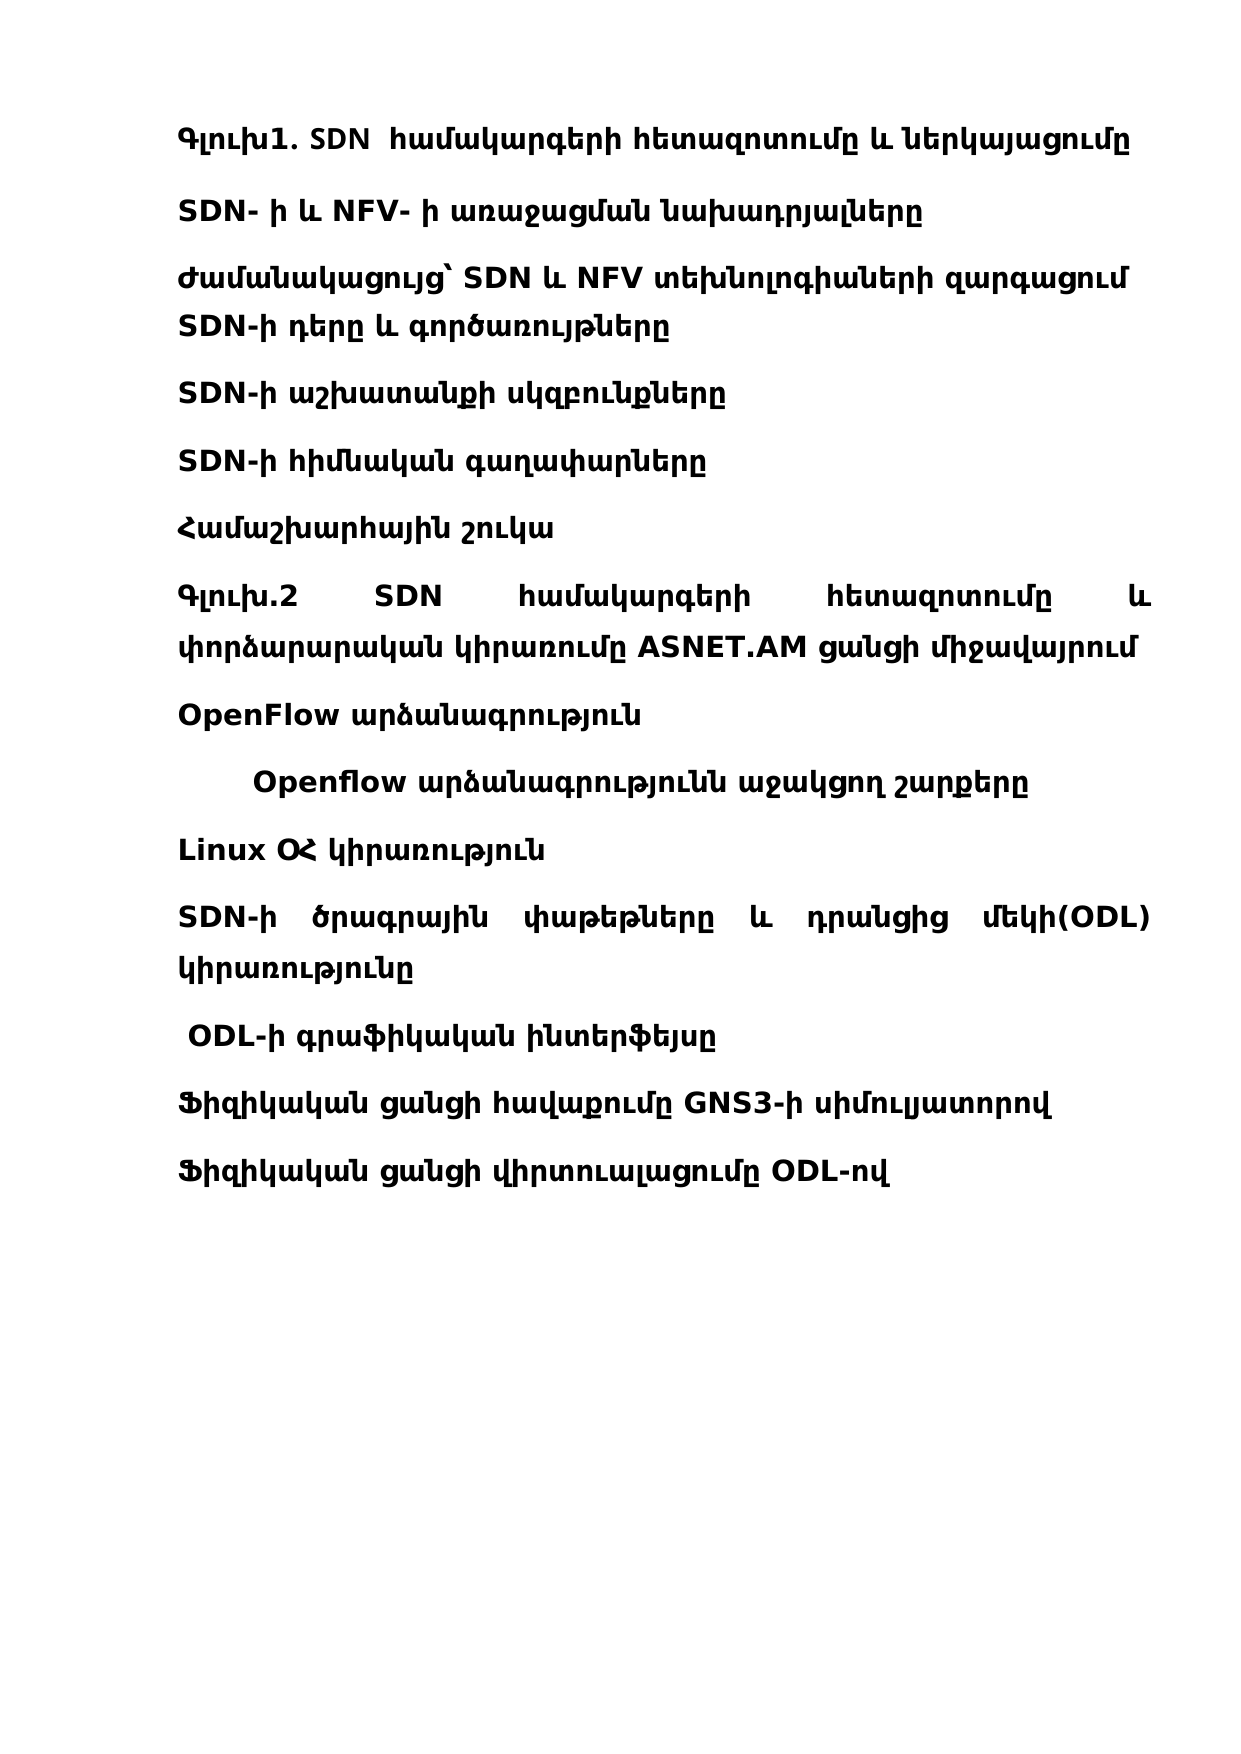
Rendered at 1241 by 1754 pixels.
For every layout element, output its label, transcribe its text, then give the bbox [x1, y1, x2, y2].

text Ֆիզիկական ցանցի վիրտուալացումը ODL-ով [177, 1154, 1152, 1188]
text Համաշխարհային շուկա [177, 512, 1152, 546]
text SDN-ի հիմնական գաղափարները [177, 444, 1152, 478]
text Ֆիզիկական ցանցի հավաքումը GNS3-ի սիմուլյատորով [177, 1087, 1152, 1121]
text SDN-ի աշխատանքի սկզբունքները [177, 377, 1152, 411]
text Գլուխ․2 SDN համակարգերի հետազոտումը և փորձարարական կիրառումը ASNET.AM ցանցի միջավայրում [177, 579, 1152, 664]
text Գլուխ1․ SDN համակարգերի հետազոտումը և ներկայացումը [177, 118, 1152, 158]
text Ժամանակացույց՝ SDN և NFV տեխնոլոգիաների զարգացում [177, 262, 1152, 296]
text SDN-ի դերը և գործառույթները [177, 309, 1152, 343]
text SDN- ի և NFV- ի առաջացման նախադրյալները [177, 194, 1152, 228]
text OpenFlow արձանագրություն [177, 698, 1152, 732]
text Linux ՕՀ կիրառություն [177, 833, 1152, 867]
text Openflow արձանագրությունն աջակցող շարքերը [177, 766, 1152, 799]
text ODL-ի գրաֆիկական ինտերֆեյսը [177, 1019, 1152, 1053]
text SDN-ի ծրագրային փաթեթները և դրանցից մեկի(ODL) կիրառությունը [177, 901, 1152, 986]
